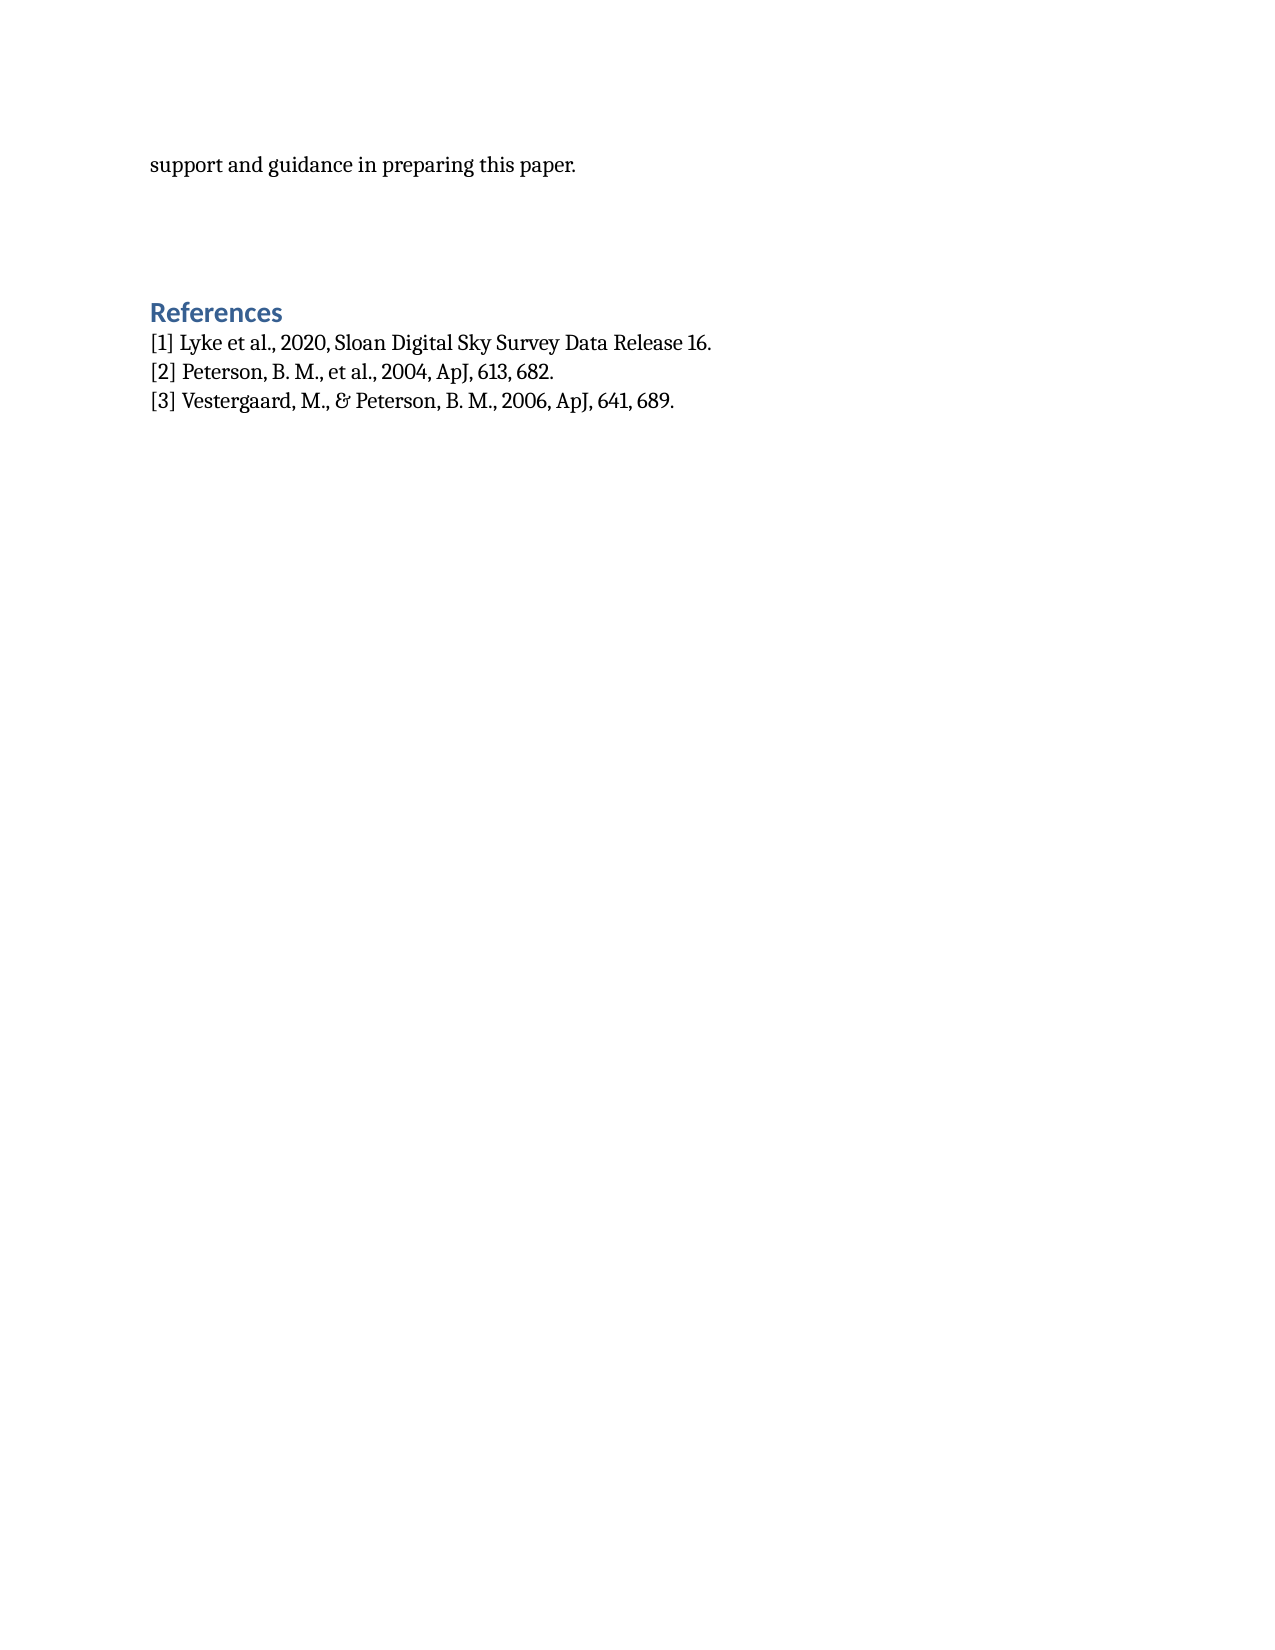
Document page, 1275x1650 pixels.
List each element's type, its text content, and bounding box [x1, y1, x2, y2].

text [1] Lyke et al., 2020, Sloan Digital Sky Survey Data Release 16. [2] Peterson, B. M., et al., 2004, ApJ, 613, 682. [3] Vestergaard, M., & Peterson, B. M., 2006, ApJ, 641, 689. [150, 328, 1125, 414]
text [150, 150, 1125, 179]
text References [150, 299, 1125, 328]
